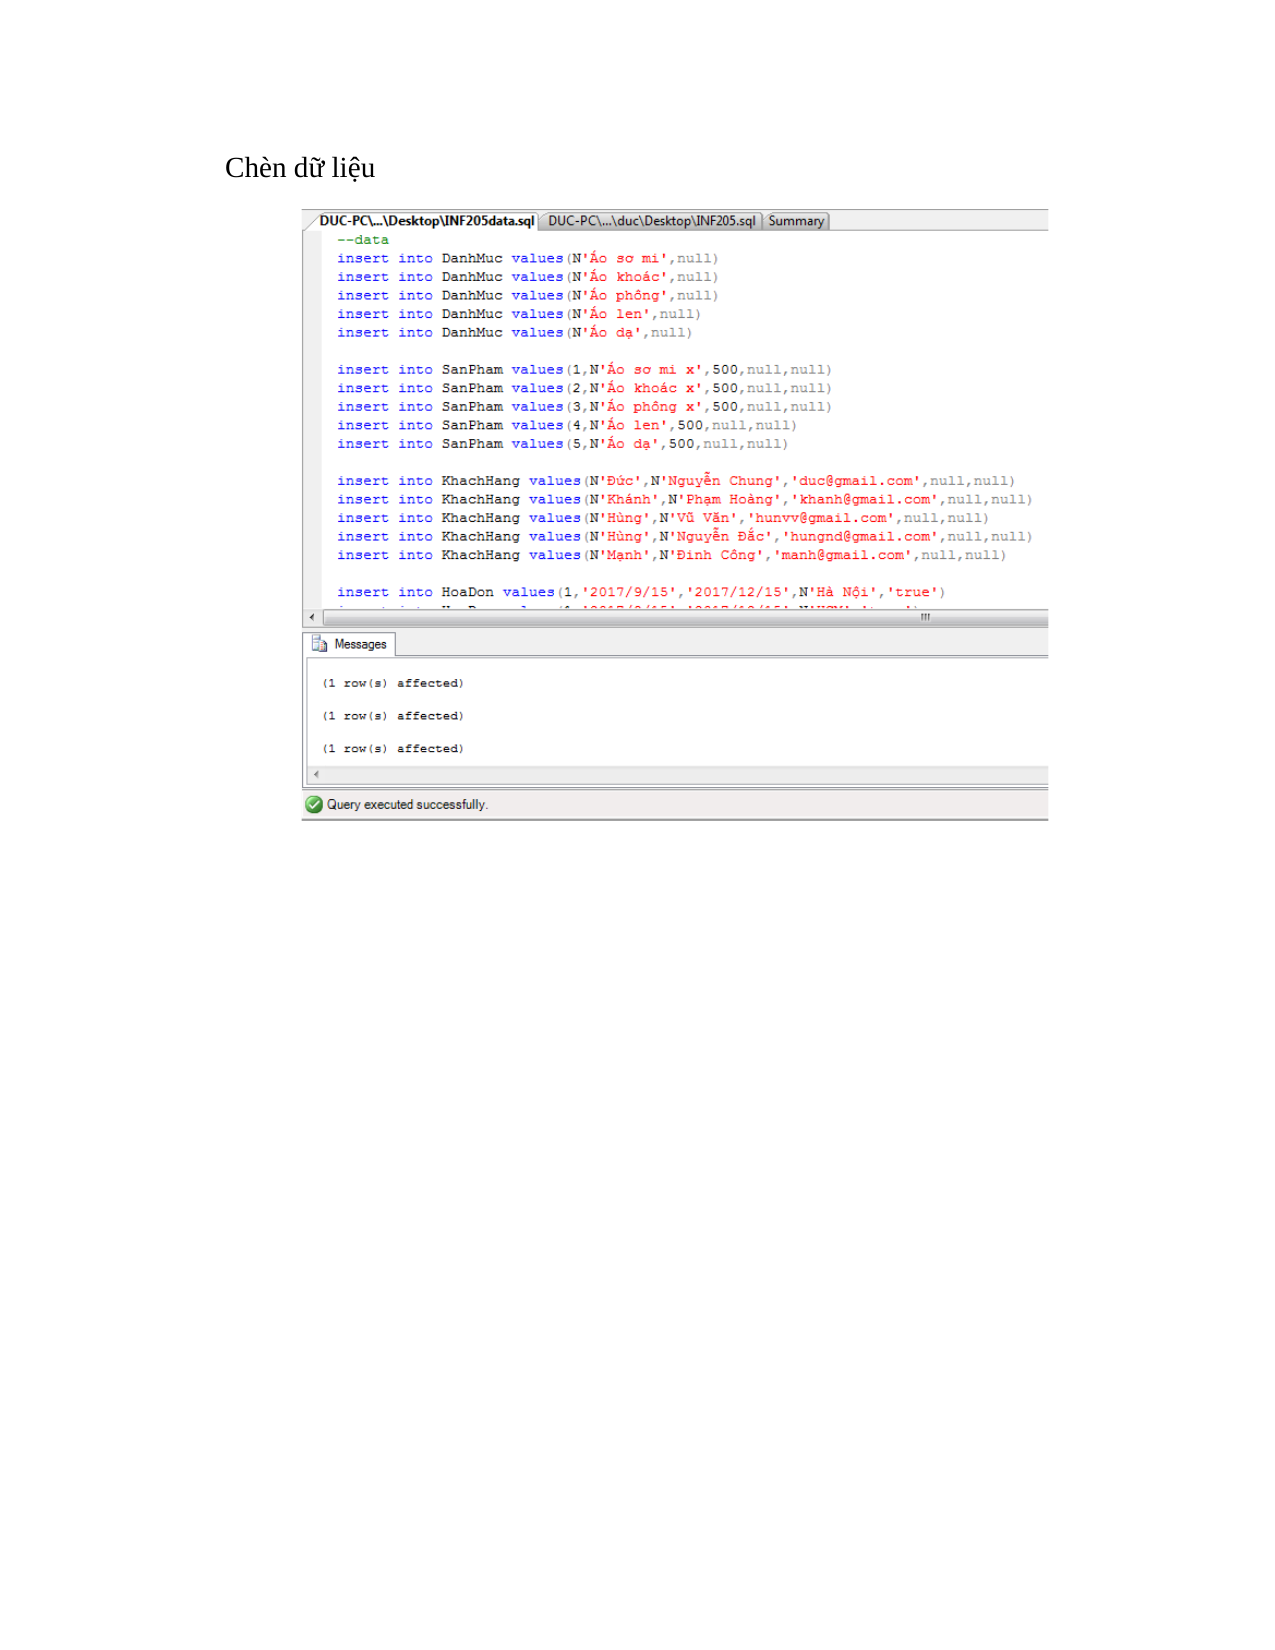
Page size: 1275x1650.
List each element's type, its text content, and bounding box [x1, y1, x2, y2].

text Chèn dữ liệu [150, 150, 1125, 183]
picture [301, 209, 1049, 822]
